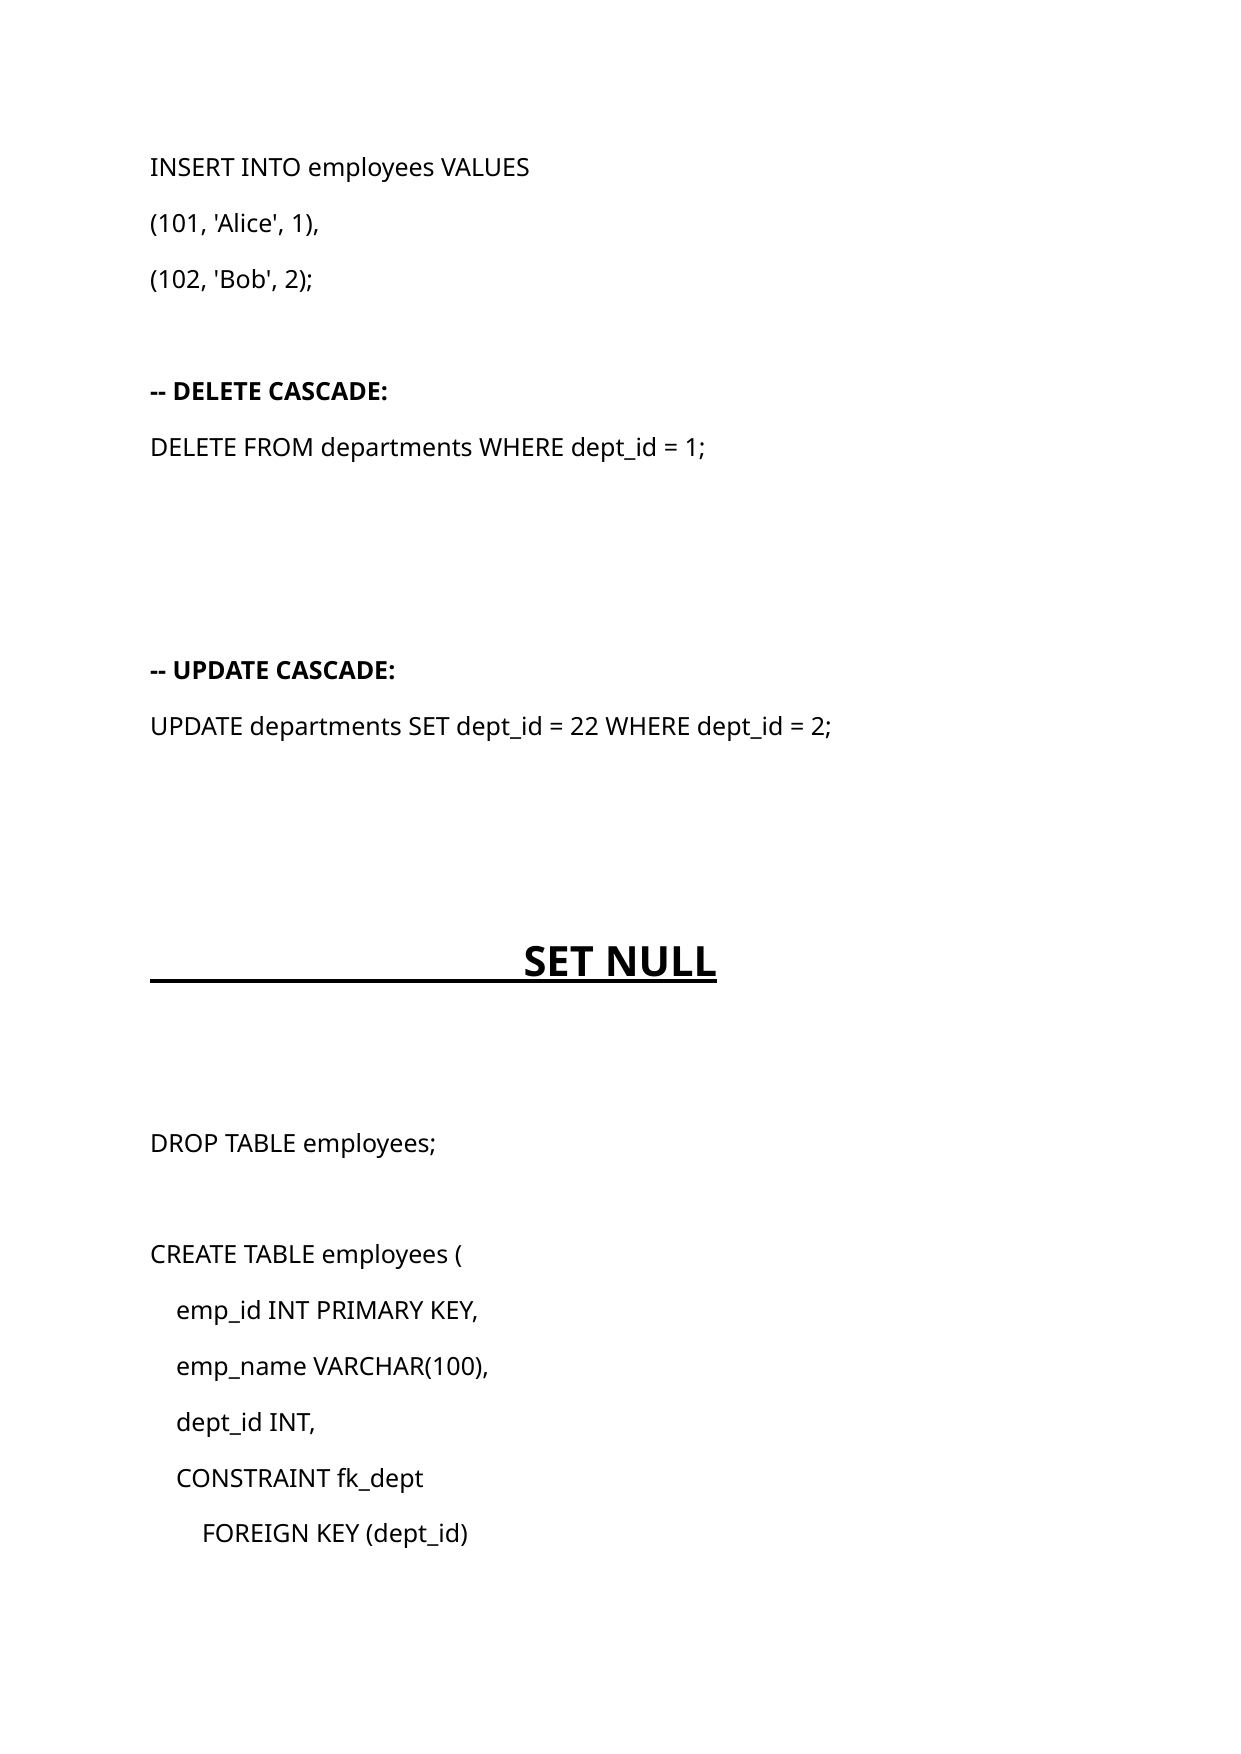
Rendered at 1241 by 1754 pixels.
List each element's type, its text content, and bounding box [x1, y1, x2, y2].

text -- UPDATE CASCADE: [150, 652, 1090, 687]
text CREATE TABLE employees ( [150, 1237, 1090, 1271]
text FOREIGN KEY (dept_id) [150, 1516, 1090, 1550]
text emp_name VARCHAR(100), [150, 1348, 1090, 1383]
text emp_id INT PRIMARY KEY, [150, 1293, 1090, 1327]
text DROP TABLE employees; [150, 1125, 1090, 1159]
text dept_id INT, [150, 1404, 1090, 1438]
text -- DELETE CASCADE: [150, 373, 1090, 407]
text SET NULL [150, 932, 1090, 988]
text (101, 'Alice', 1), [150, 206, 1090, 240]
text (102, 'Bob', 2); [150, 262, 1090, 296]
text UPDATE departments SET dept_id = 22 WHERE dept_id = 2; [150, 708, 1090, 742]
text CONSTRAINT fk_dept [150, 1460, 1090, 1494]
text INSERT INTO employees VALUES [150, 150, 1090, 184]
text DELETE FROM departments WHERE dept_id = 1; [150, 429, 1090, 463]
